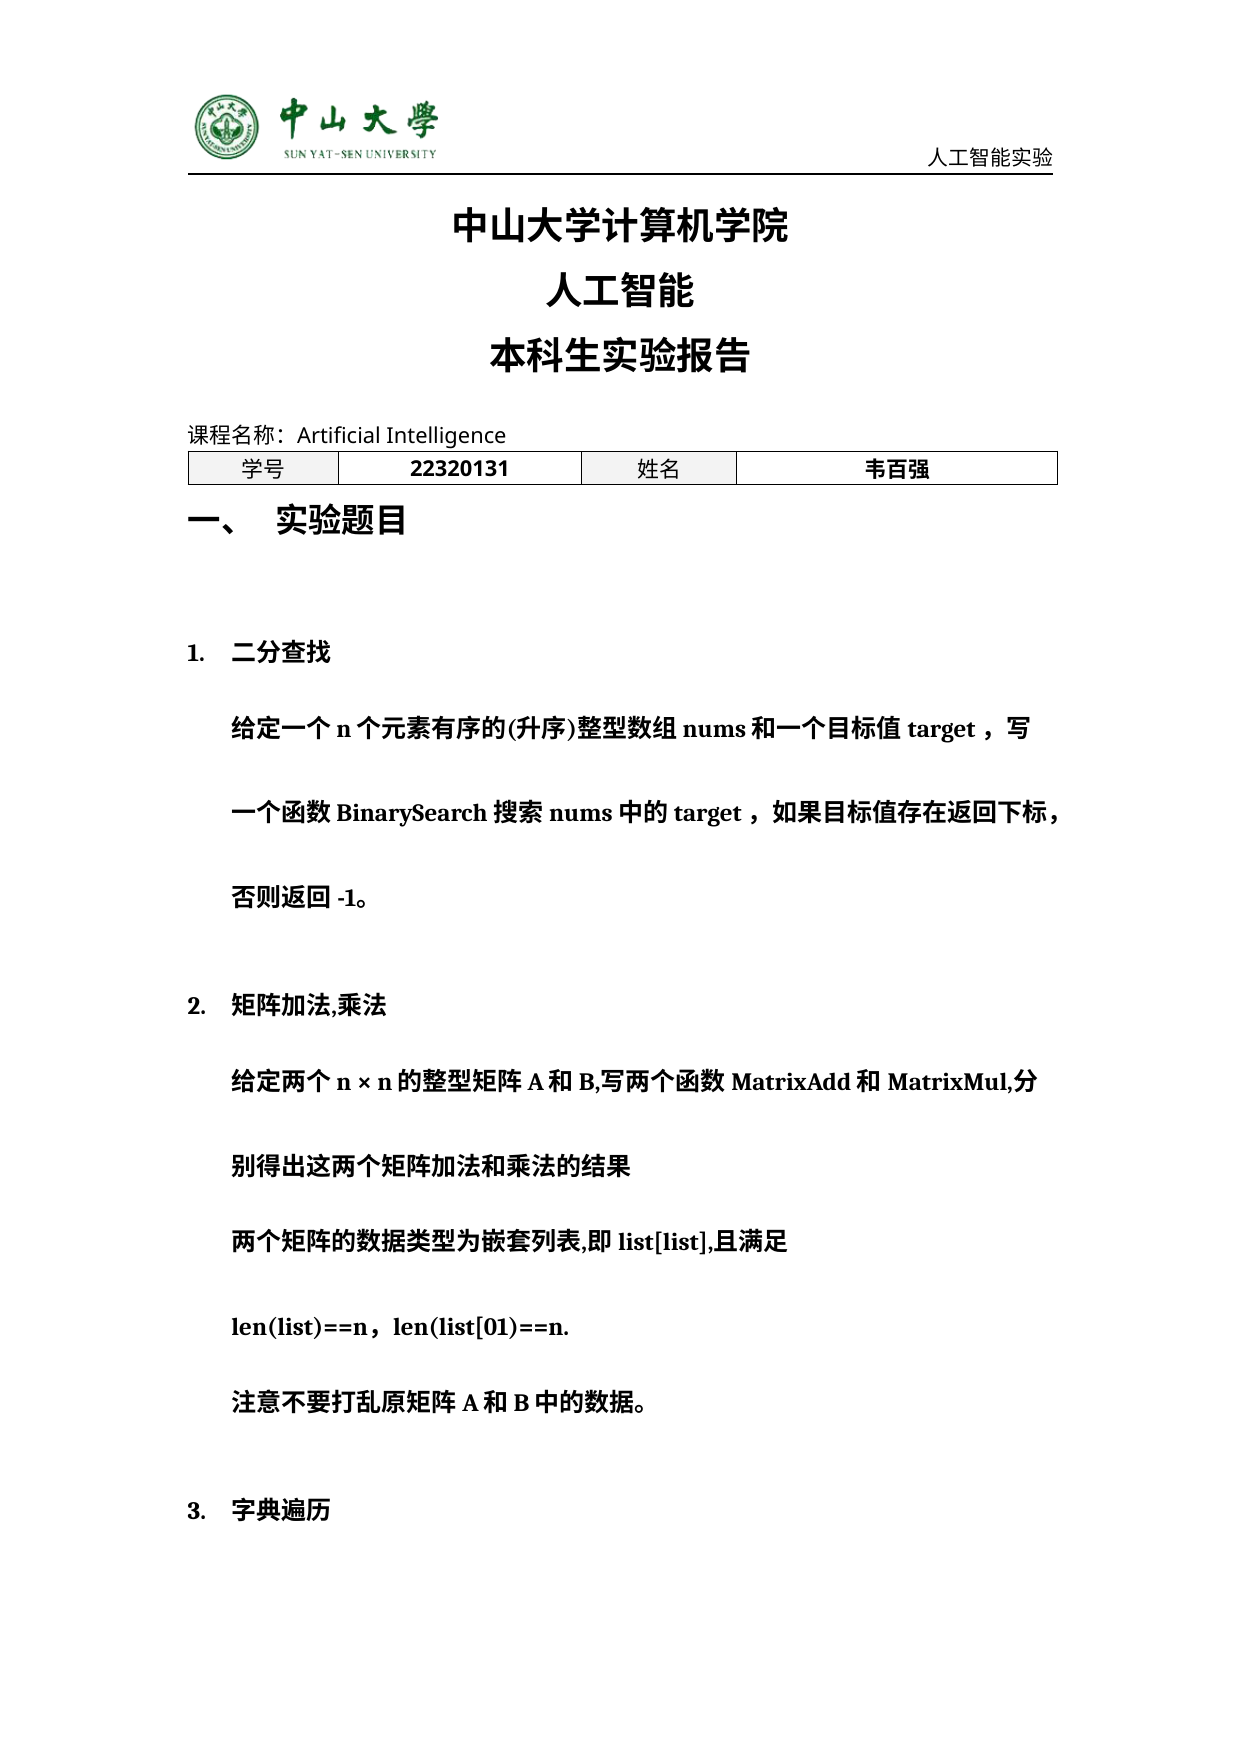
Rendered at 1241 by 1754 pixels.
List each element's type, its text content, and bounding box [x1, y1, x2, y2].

subtitle 两个矩阵的数据类型为嵌套列表,即 list[list],且满足 len(list)==n，len(list[01)==n. [231, 1207, 1053, 1357]
text 本科生实验报告 [187, 321, 1053, 386]
text 中山大学计算机学院 [187, 191, 1053, 256]
table_header 姓名 [582, 452, 736, 484]
subtitle 字典遍历 [187, 1476, 1053, 1541]
subtitle 给定两个n × n的整型矩阵A和B,写两个函数 MatrixAdd 和 MatrixMul,分别得出这两个矩阵加法和乘法的结果 [231, 1047, 1053, 1197]
subtitle 实验题目 [187, 485, 1053, 550]
text 人工智能 [187, 256, 1053, 321]
text 课程名称：Artificial Intelligence [187, 418, 1053, 451]
picture [187, 88, 451, 166]
subtitle 给定一个n个元素有序的(升序)整型数组 nums 和一个目标值 target ，写一个函数BinarySearch 搜索 nums 中的 target ，如果目标值存在返回下标，否则返回 -1。 [231, 694, 1053, 928]
subtitle 二分查找 [187, 618, 1053, 683]
table_header 22320131 [339, 452, 581, 484]
subtitle 注意不要打乱原矩阵 A和B中的数据。 [231, 1368, 1053, 1433]
subtitle 矩阵加法,乘法 [187, 971, 1053, 1036]
table_header 韦百强 [737, 452, 1057, 484]
table_header 学号 [189, 452, 338, 484]
